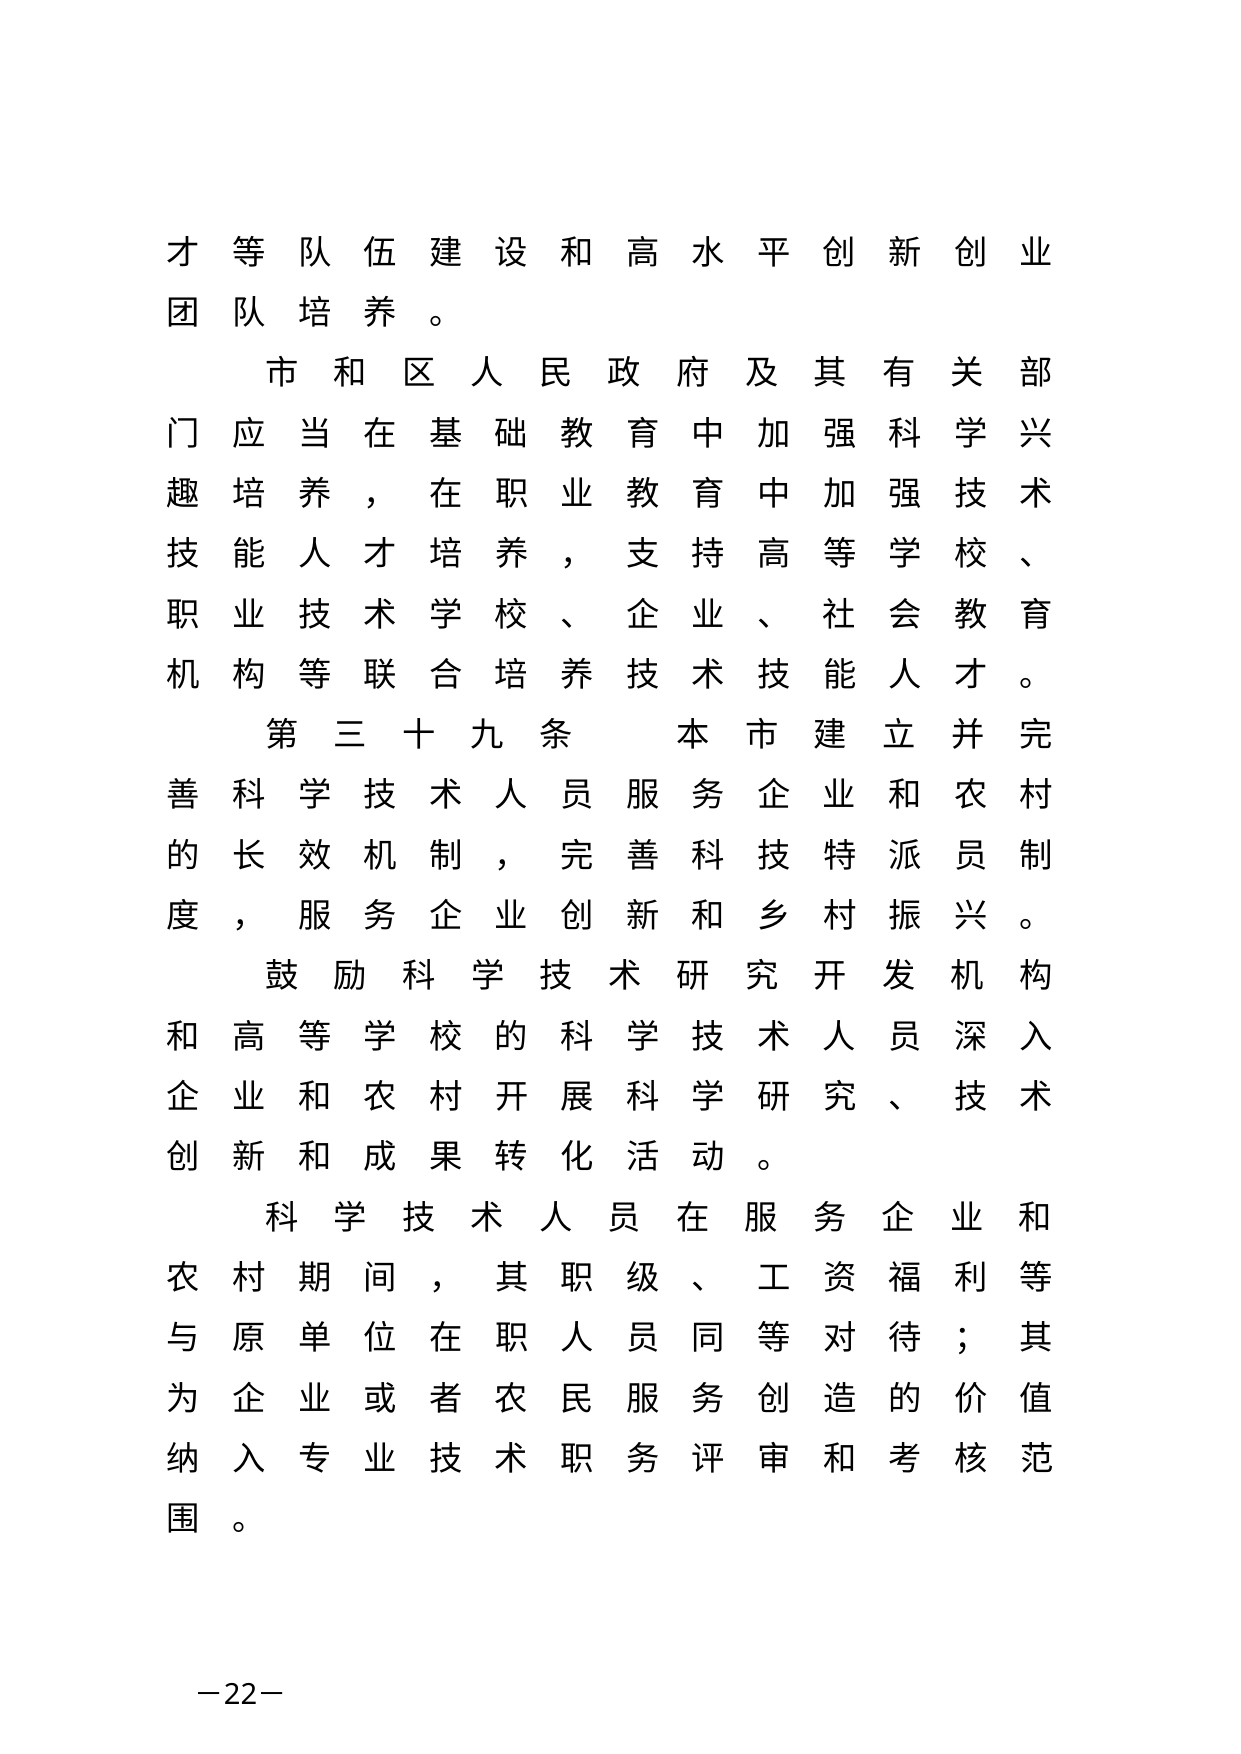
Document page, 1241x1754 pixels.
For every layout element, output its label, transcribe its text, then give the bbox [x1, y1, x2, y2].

text 第三十九条 本市建立并完善科学技术人员服务企业和农村的长效机制，完善科技特派员制度，服务企业创新和乡村振兴。 [167, 702, 1085, 943]
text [167, 219, 1085, 340]
text 科学技术人员在服务企业和农村期间，其职级、工资福利等与原单位在职人员同等对待；其为企业或者农民服务创造的价值纳入专业技术职务评审和考核范围。 [167, 1184, 1085, 1546]
text 鼓励科学技术研究开发机构和高等学校的科学技术人员深入企业和农村开展科学研究、技术创新和成果转化活动。 [167, 943, 1085, 1184]
text 市和区人民政府及其有关部门应当在基础教育中加强科学兴趣培养，在职业教育中加强技术技能人才培养，支持高等学校、职业技术学校、企业、社会教育机构等联合培养技术技能人才。 [167, 340, 1085, 702]
